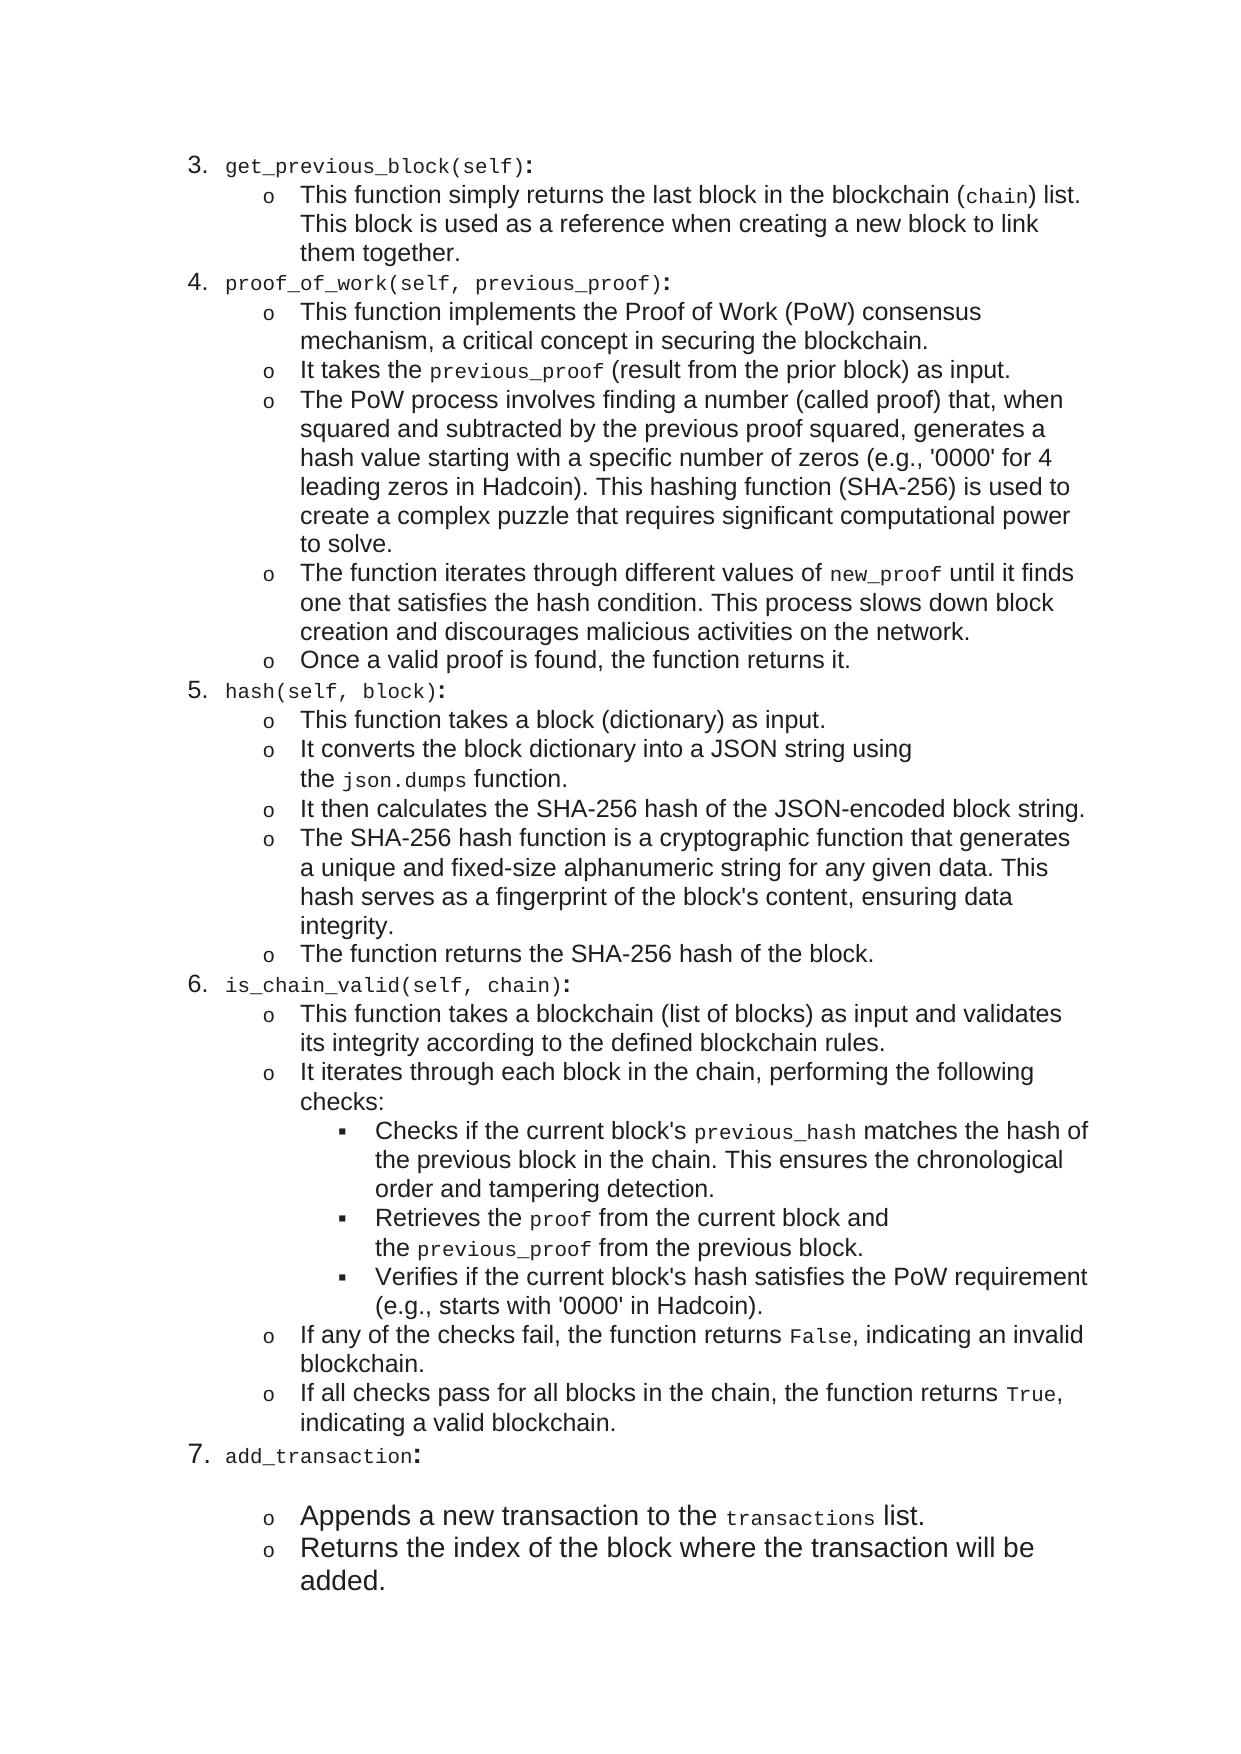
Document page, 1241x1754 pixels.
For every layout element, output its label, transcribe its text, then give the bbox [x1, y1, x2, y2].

list add_transaction: [187, 1437, 1090, 1469]
list This function simply returns the last block in the blockchain (chain) list. This block is used as a reference when creating a new block to link them together. [262, 180, 1090, 267]
list Verifies if the current block's hash satisfies the PoW requirement (e.g., starts with '0000' in Hadcoin). [337, 1262, 1090, 1320]
list If any of the checks fail, the function returns False, indicating an invalid blockchain. [262, 1320, 1090, 1378]
list Retrieves the proof from the current block and the previous_proof from the previous block. [337, 1203, 1090, 1262]
list proof_of_work(self, previous_proof): [187, 267, 1090, 297]
list The SHA-256 hash function is a cryptographic function that generates a unique and fixed-size alphanumeric string for any given data. This hash serves as a fingerprint of the block's content, ensuring data integrity. [262, 823, 1090, 939]
list It iterates through each block in the chain, performing the following checks: [262, 1057, 1090, 1116]
list The function returns the SHA-256 hash of the block. [262, 939, 1090, 969]
list is_chain_valid(self, chain): [187, 969, 1090, 999]
list If all checks pass for all blocks in the chain, the function returns True, indicating a valid blockchain. [262, 1378, 1090, 1437]
list This function takes a block (dictionary) as input. [262, 705, 1090, 734]
list hash(self, block): [187, 675, 1090, 705]
list Appends a new transaction to the transactions list. [262, 1498, 1090, 1531]
list get_previous_block(self): [187, 150, 1090, 180]
list The function iterates through different values of new_proof until it finds one that satisfies the hash condition. This process slows down block creation and discourages malicious activities on the network. [262, 558, 1090, 645]
list Once a valid proof is found, the function returns it. [262, 645, 1090, 675]
list This function implements the Proof of Work (PoW) consensus mechanism, a critical concept in securing the blockchain. [262, 297, 1090, 355]
list The PoW process involves finding a number (called proof) that, when squared and subtracted by the previous proof squared, generates a hash value starting with a specific number of zeros (e.g., '0000' for 4 leading zeros in Hadcoin). This hashing function (SHA-256) is used to create a complex puzzle that requires significant computational power to solve. [262, 385, 1090, 558]
list It takes the previous_proof (result from the prior block) as input. [262, 355, 1090, 385]
list Checks if the current block's previous_hash matches the hash of the previous block in the chain. This ensures the chronological order and tampering detection. [337, 1116, 1090, 1203]
list It then calculates the SHA-256 hash of the JSON-encoded block string. [262, 794, 1090, 823]
list It converts the block dictionary into a JSON string using the json.dumps function. [262, 734, 1090, 794]
list This function takes a blockchain (list of blocks) as input and validates its integrity according to the defined blockchain rules. [262, 999, 1090, 1057]
list Returns the index of the block where the transaction will be added. [262, 1531, 1090, 1596]
